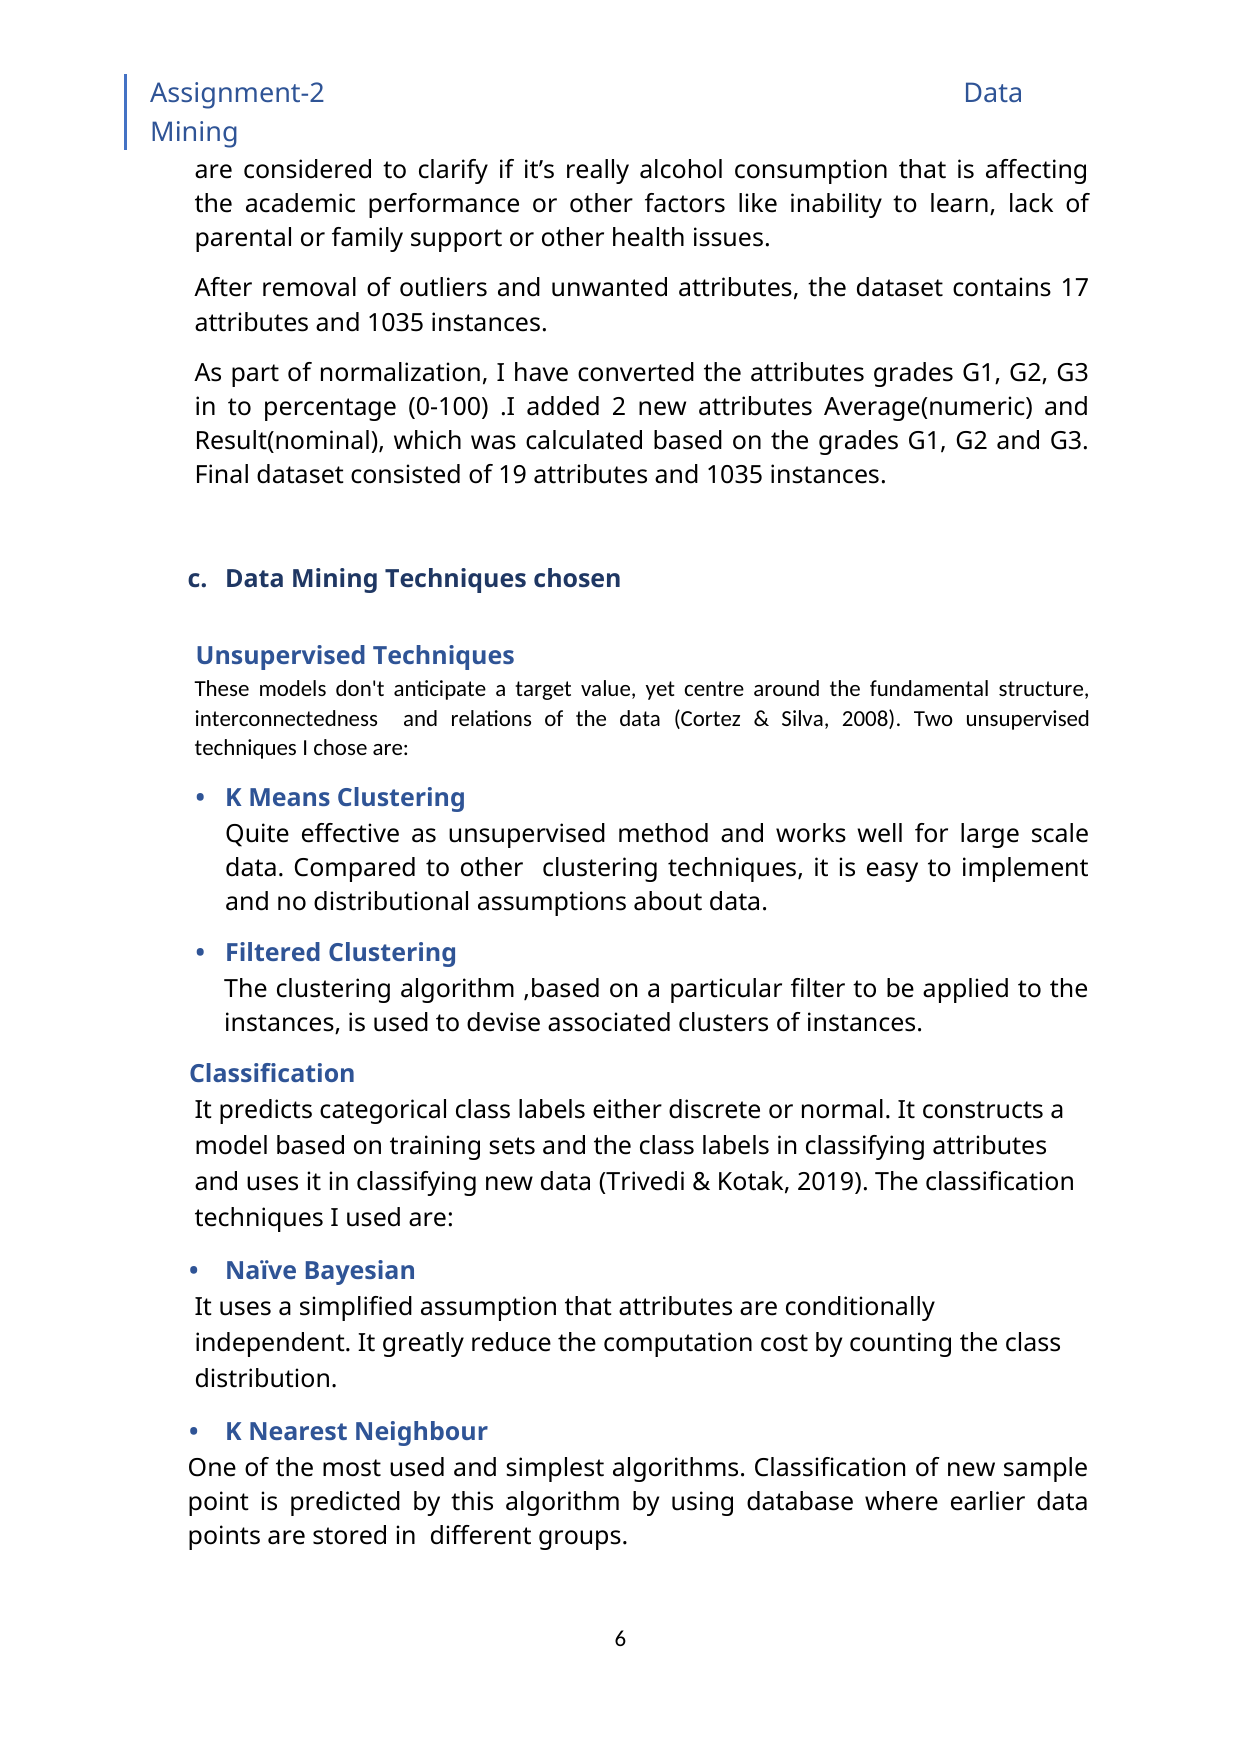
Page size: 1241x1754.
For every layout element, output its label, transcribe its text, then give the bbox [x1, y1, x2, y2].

text After removal of outliers and unwanted attributes, the dataset contains 17 attributes and 1035 instances. [194, 270, 1090, 338]
subtitle Classification [150, 1056, 1090, 1089]
text It uses a simplified assumption that attributes are conditionally independent. It greatly reduce the computation cost by counting the class distribution. [194, 1288, 1090, 1394]
subtitle • Filtered Clustering [150, 935, 1090, 969]
text The clustering algorithm ,based on a particular filter to be applied to the instances, is used to devise associated clusters of instances. [224, 971, 1090, 1039]
subtitle • K Means Clustering [150, 780, 1090, 814]
text One of the most used and simplest algorithms. Classification of new sample point is predicted by this algorithm by using database where earlier data points are stored in different groups. [187, 1449, 1090, 1551]
subtitle • Naïve Bayesian [150, 1252, 1090, 1286]
subtitle Data Mining Techniques chosen [187, 561, 1090, 594]
text These models don't anticipate a target value, yet centre around the fundamental structure, interconnectedness and relations of the data. Two unsupervised techniques I chose are: [194, 674, 1090, 761]
text It predicts categorical class labels either discrete or normal. It constructs a model based on training sets and the class labels in classifying attributes and uses it in classifying new data. The classification techniques I used are: [194, 1092, 1090, 1234]
text As part of normalization, I have converted the attributes grades G1, G2, G3 in to percentage (0-100) .I added 2 new attributes Average(numeric) and Result(nominal), which was calculated based on the grades G1, G2 and G3. Final dataset consisted of 19 attributes and 1035 instances. [194, 355, 1090, 491]
text Quite effective as unsupervised method and works well for large scale data. Compared to other clustering techniques, it is easy to implement and no distributional assumptions about data. [225, 816, 1090, 918]
subtitle Unsupervised Techniques [150, 638, 1090, 672]
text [194, 151, 1090, 253]
subtitle • K Nearest Neighbour [150, 1413, 1090, 1447]
